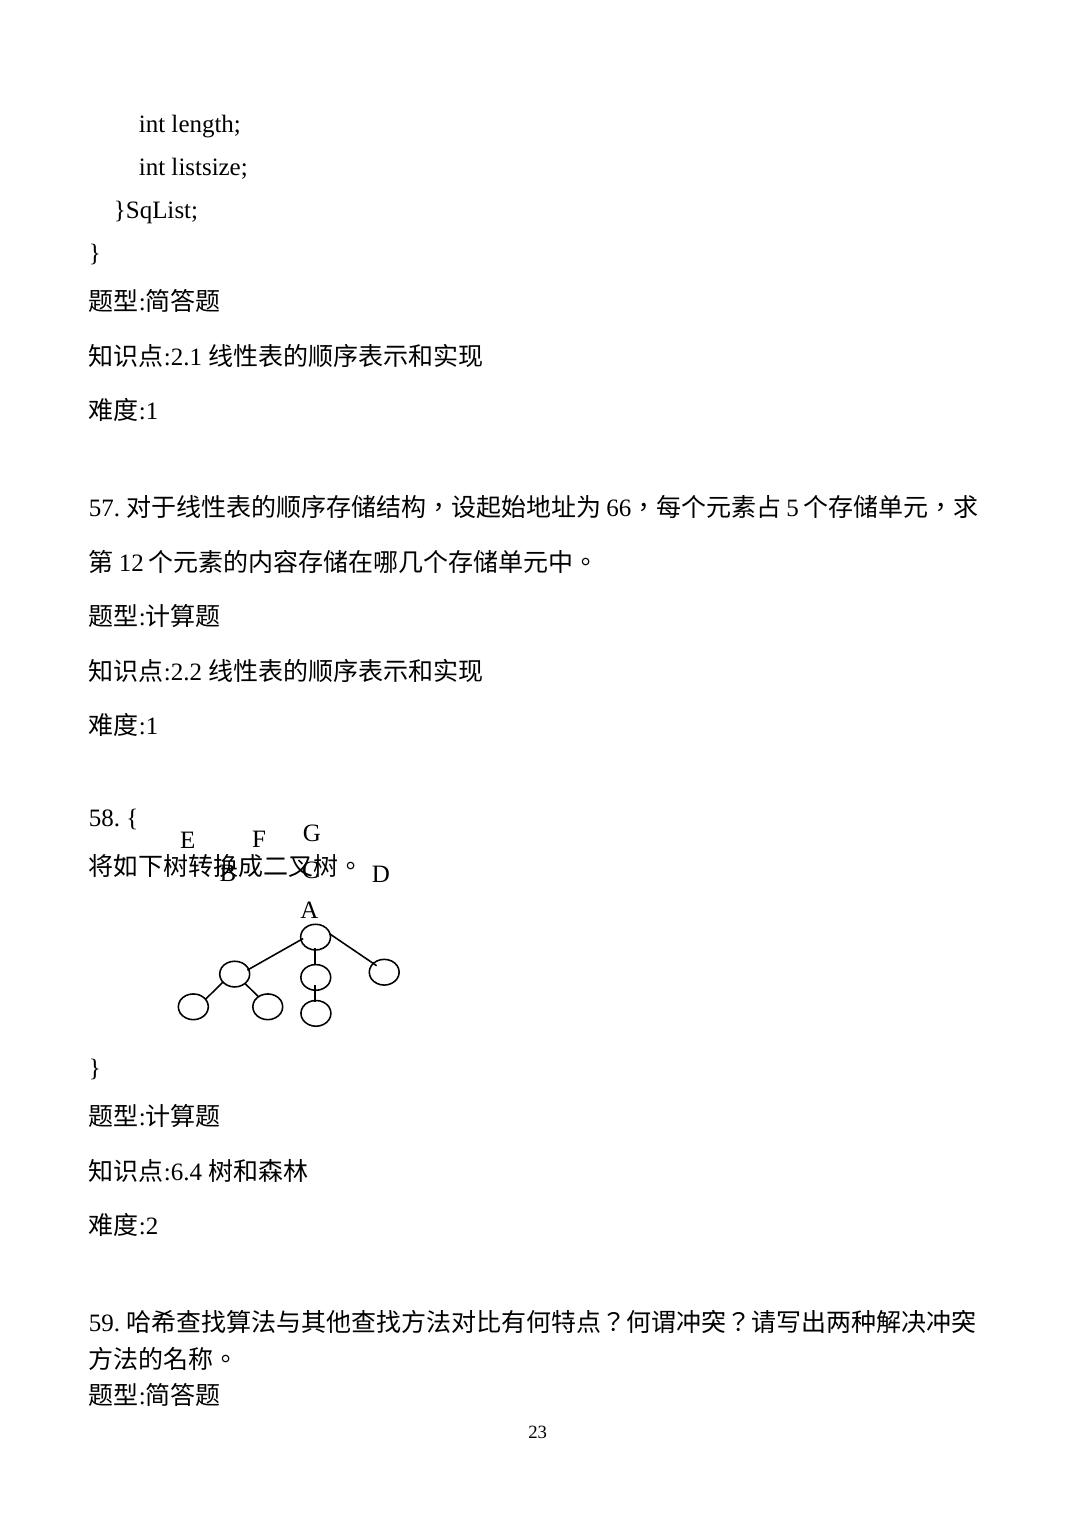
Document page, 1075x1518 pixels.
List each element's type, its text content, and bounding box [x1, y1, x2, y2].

text 难度:1 [89, 390, 986, 427]
text 题型:简答题 [89, 1375, 986, 1412]
text 58. { [89, 803, 986, 832]
text }SqList; [89, 195, 986, 224]
text 知识点:6.4 树和森林 [89, 1151, 986, 1187]
text 题型:计算题 [89, 1097, 986, 1133]
text 59. 哈希查找算法与其他查找方法对比有何特点？何谓冲突？请写出两种解决冲突方法的名称。 [89, 1303, 986, 1375]
text 57. 对于线性表的顺序存储结构，设起始地址为66，每个元素占5个存储单元，求第12个元素的内容存储在哪几个存储单元中。 [89, 488, 986, 578]
text 知识点:2.1 线性表的顺序表示和实现 [89, 336, 986, 372]
text int listsize; [89, 152, 986, 181]
text int length; [89, 109, 986, 138]
text 难度:2 [89, 1205, 986, 1242]
text } [89, 1053, 986, 1082]
text 难度:1 [89, 705, 986, 742]
text } [89, 238, 986, 267]
text 题型:计算题 [89, 597, 986, 633]
text 将如下树转换成二叉树。 [89, 846, 986, 882]
text 题型:简答题 [89, 282, 986, 318]
text 知识点:2.2 线性表的顺序表示和实现 [89, 651, 986, 687]
